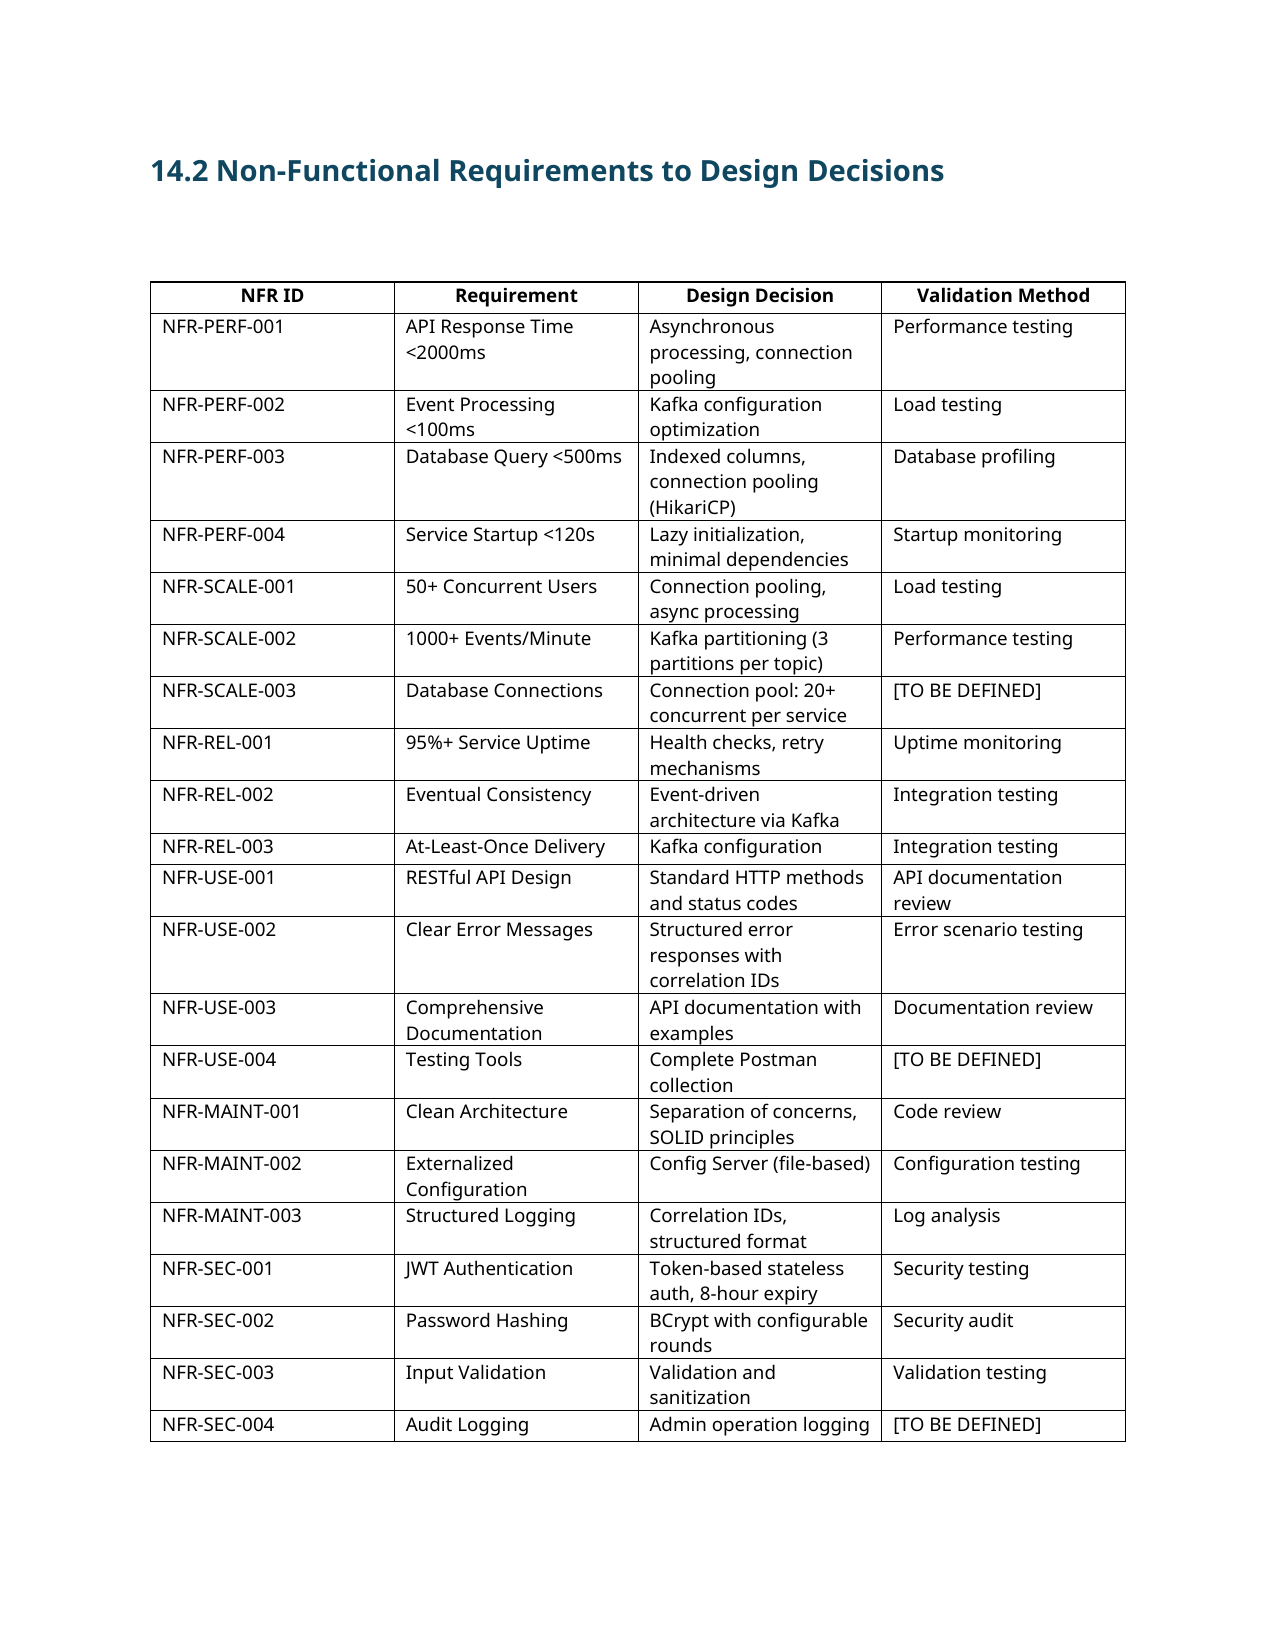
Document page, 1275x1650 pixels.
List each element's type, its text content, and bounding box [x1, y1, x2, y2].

table_cell Security testing [882, 1255, 1125, 1306]
table_cell Complete Postman collection [639, 1046, 881, 1097]
table_cell Structured Logging [395, 1203, 638, 1254]
table_cell 50+ Concurrent Users [395, 573, 638, 624]
table_cell Kafka configuration [639, 834, 881, 864]
table_cell 1000+ Events/Minute [395, 625, 638, 676]
table_cell NFR-MAINT-001 [151, 1099, 394, 1149]
table_cell Performance testing [882, 314, 1125, 390]
table_cell NFR-SCALE-001 [151, 573, 394, 624]
table_cell Code review [882, 1099, 1125, 1149]
table_cell NFR-SEC-001 [151, 1255, 394, 1306]
table_cell NFR-USE-004 [151, 1046, 394, 1097]
table_cell Kafka partitioning (3 partitions per topic) [639, 625, 881, 676]
table_cell Comprehensive Documentation [395, 994, 638, 1045]
table_cell Configuration testing [882, 1151, 1125, 1202]
table_cell Correlation IDs, structured format [639, 1203, 881, 1254]
table_cell Load testing [882, 391, 1125, 442]
table_cell Password Hashing [395, 1307, 638, 1358]
table_cell NFR-PERF-004 [151, 521, 394, 572]
table_cell API documentation review [882, 865, 1125, 916]
table_cell NFR-REL-003 [151, 834, 394, 864]
table_cell NFR-PERF-002 [151, 391, 394, 442]
table_cell RESTful API Design [395, 865, 638, 916]
table_header Validation Method [882, 283, 1125, 313]
table_cell Kafka configuration optimization [639, 391, 881, 442]
table_cell Connection pool: 20+ concurrent per service [639, 677, 881, 728]
table_cell Config Server (file-based) [639, 1151, 881, 1202]
table_cell Performance testing [882, 625, 1125, 676]
table_cell NFR-SCALE-003 [151, 677, 394, 728]
table_cell NFR-SEC-003 [151, 1359, 394, 1410]
table_cell NFR-SEC-002 [151, 1307, 394, 1358]
table_cell Validation testing [882, 1359, 1125, 1410]
table_cell Asynchronous processing, connection pooling [639, 314, 881, 390]
table_cell Database Query <500ms [395, 443, 638, 520]
table_cell BCrypt with configurable rounds [639, 1307, 881, 1358]
table_cell 95%+ Service Uptime [395, 729, 638, 780]
table_cell Error scenario testing [882, 917, 1125, 993]
table_cell JWT Authentication [395, 1255, 638, 1306]
table_cell API documentation with examples [639, 994, 881, 1045]
table_cell Structured error responses with correlation IDs [639, 917, 881, 993]
table_cell API Response Time <2000ms [395, 314, 638, 390]
table_cell NFR-USE-003 [151, 994, 394, 1045]
table_cell Audit Logging [395, 1411, 638, 1441]
table_cell [TO BE DEFINED] [882, 1411, 1125, 1441]
table_cell Admin operation logging [639, 1411, 881, 1441]
table_cell [TO BE DEFINED] [882, 677, 1125, 728]
table_cell [TO BE DEFINED] [882, 1046, 1125, 1097]
table_cell Startup monitoring [882, 521, 1125, 572]
table_cell Eventual Consistency [395, 781, 638, 832]
table_cell Lazy initialization, minimal dependencies [639, 521, 881, 572]
table_cell Standard HTTP methods and status codes [639, 865, 881, 916]
table_cell Database profiling [882, 443, 1125, 520]
table_cell Clean Architecture [395, 1099, 638, 1149]
table_header Requirement [395, 283, 638, 313]
table_cell NFR-PERF-003 [151, 443, 394, 520]
table_cell Load testing [882, 573, 1125, 624]
table_cell NFR-PERF-001 [151, 314, 394, 390]
table_cell NFR-MAINT-002 [151, 1151, 394, 1202]
table_cell Integration testing [882, 781, 1125, 832]
table_cell Event-driven architecture via Kafka [639, 781, 881, 832]
table_cell Externalized Configuration [395, 1151, 638, 1202]
table_cell Separation of concerns, SOLID principles [639, 1099, 881, 1149]
table_cell Event Processing <100ms [395, 391, 638, 442]
subtitle 14.2 Non-Functional Requirements to Design Decisions [150, 150, 1125, 190]
table_cell NFR-SEC-004 [151, 1411, 394, 1441]
table_cell NFR-REL-001 [151, 729, 394, 780]
table_cell Clear Error Messages [395, 917, 638, 993]
table_cell Validation and sanitization [639, 1359, 881, 1410]
table_cell Testing Tools [395, 1046, 638, 1097]
table_cell Database Connections [395, 677, 638, 728]
table_cell Health checks, retry mechanisms [639, 729, 881, 780]
table_cell NFR-SCALE-002 [151, 625, 394, 676]
table_header NFR ID [151, 283, 394, 313]
table_cell Log analysis [882, 1203, 1125, 1254]
table_cell Documentation review [882, 994, 1125, 1045]
table_cell NFR-USE-002 [151, 917, 394, 993]
table_cell Connection pooling, async processing [639, 573, 881, 624]
table_cell Input Validation [395, 1359, 638, 1410]
table_cell NFR-USE-001 [151, 865, 394, 916]
table_cell NFR-MAINT-003 [151, 1203, 394, 1254]
table_cell Integration testing [882, 834, 1125, 864]
table_cell Service Startup <120s [395, 521, 638, 572]
table_cell Token-based stateless auth, 8-hour expiry [639, 1255, 881, 1306]
table_cell At-Least-Once Delivery [395, 834, 638, 864]
table_cell Security audit [882, 1307, 1125, 1358]
table_cell Indexed columns, connection pooling (HikariCP) [639, 443, 881, 520]
table_header Design Decision [639, 283, 881, 313]
table_cell Uptime monitoring [882, 729, 1125, 780]
table_cell NFR-REL-002 [151, 781, 394, 832]
